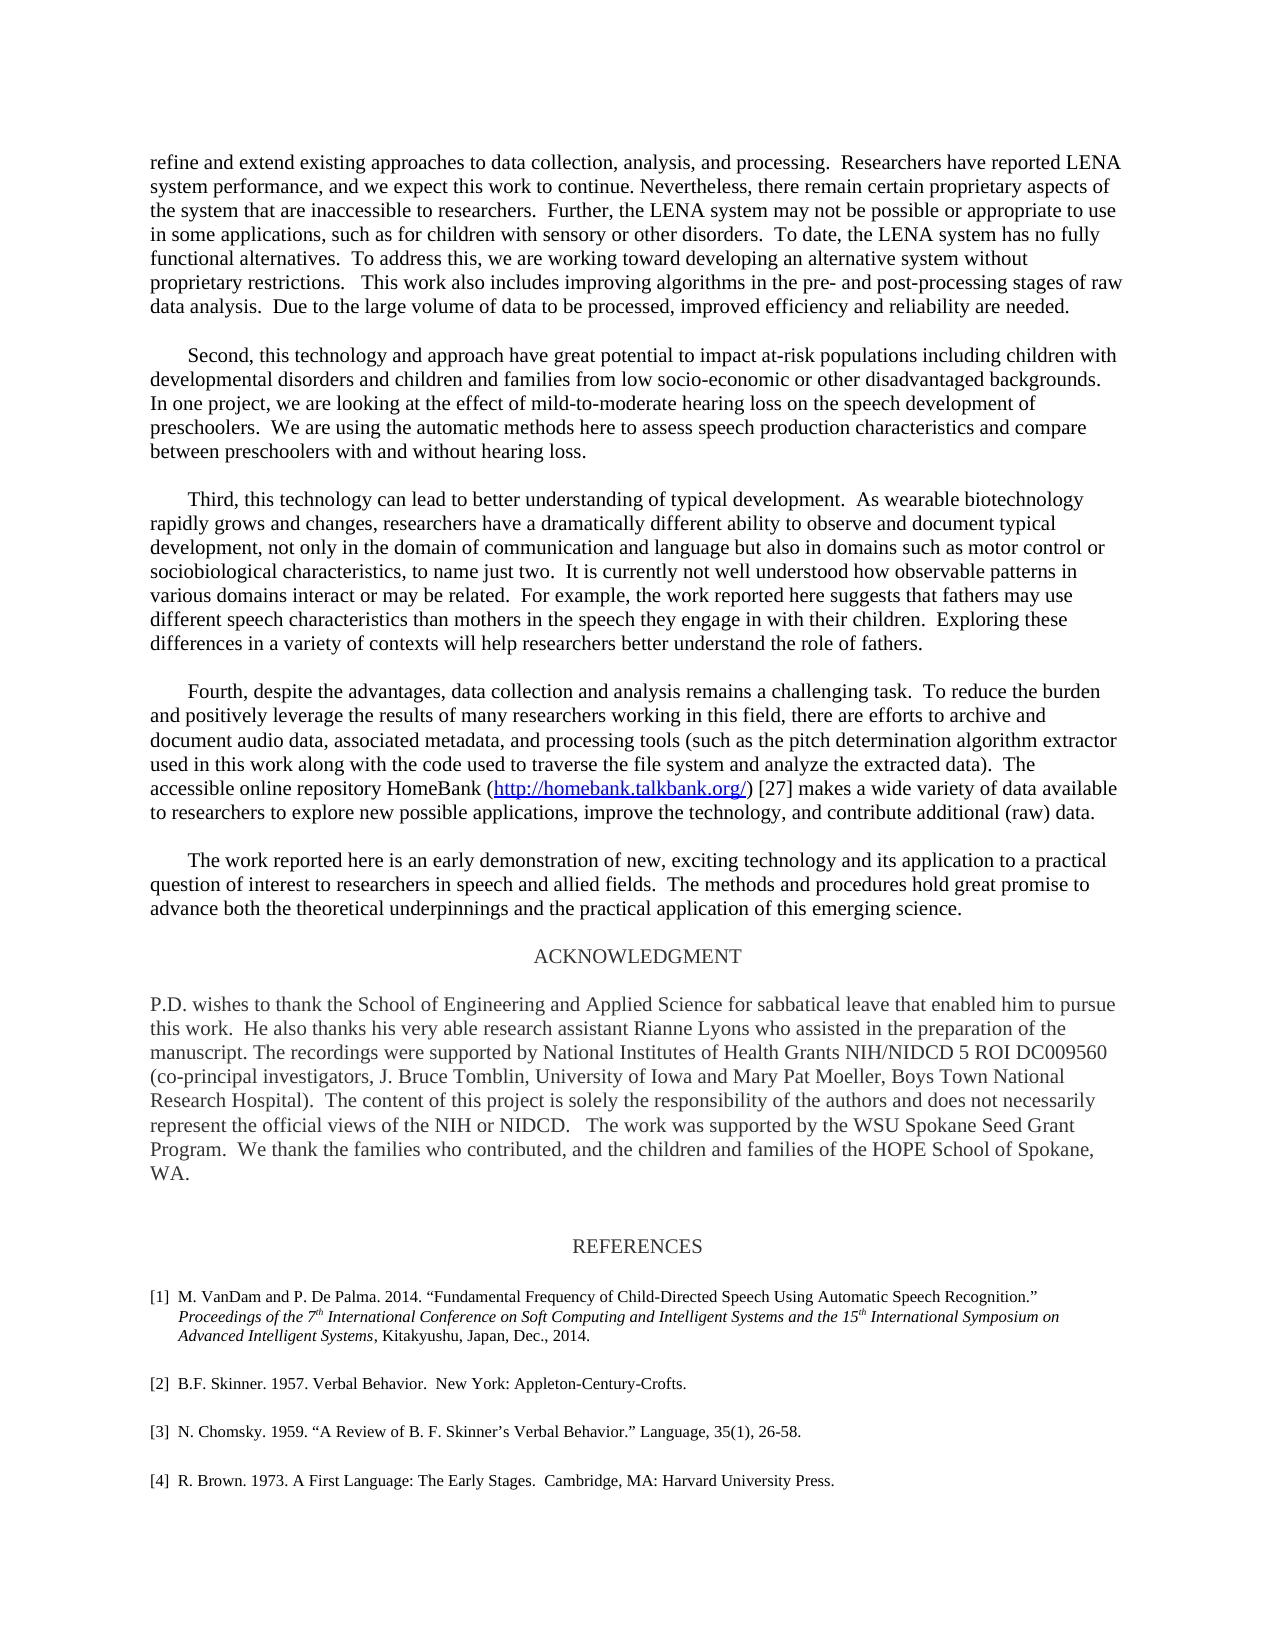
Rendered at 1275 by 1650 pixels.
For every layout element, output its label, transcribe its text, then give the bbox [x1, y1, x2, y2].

text Fourth, despite the advantages, data collection and analysis remains a challenging task. To reduce the burden [150, 679, 1125, 703]
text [150, 150, 1125, 318]
text The work reported here is an early demonstration of new, exciting technology and its application to a practical question of interest to researchers in speech and allied fields. The methods and procedures hold great promise to advance both the theoretical underpinnings and the practical application of this emerging science. [150, 848, 1125, 920]
text and positively leverage the results of many researchers working in this field, there are efforts to archive and document audio data, associated metadata, and processing tools (such as the pitch determination algorithm extractor used in this work along with the code used to traverse the file system and analyze the extracted data). The accessible online repository HomeBank (http://homebank.talkbank.org/) [27] makes a wide variety of data available to researchers to explore new possible applications, improve the technology, and contribute additional (raw) data. [150, 703, 1125, 824]
text P.D. wishes to thank the School of Engineering and Applied Science for sabbatical leave that enabled him to pursue this work. He also thanks his very able research assistant Rianne Lyons who assisted in the preparation of the manuscript. The recordings were supported by National Institutes of Health Grants NIH/NIDCD 5 ROI DC009560 (co-principal investigators, J. Bruce Tomblin, University of Iowa and Mary Pat Moeller, Boys Town National Research Hospital). The content of this project is solely the responsibility of the authors and does not necessarily represent the official views of the NIH or NIDCD. The work was supported by the WSU Spokane Seed Grant Program. We thank the families who contributed, and the children and families of the HOPE School of Spokane, WA. [150, 992, 1125, 1185]
text ACKNOWLEDGMENT [150, 944, 1125, 968]
text Third, this technology can lead to better understanding of typical development. As wearable biotechnology rapidly grows and changes, researchers have a dramatically different ability to observe and document typical development, not only in the domain of communication and language but also in domains such as motor control or sociobiological characteristics, to name just two. It is currently not well understood how observable patterns in various domains interact or may be related. For example, the work reported here suggests that fathers may use different speech characteristics than mothers in the speech they engage in with their children. Exploring these differences in a variety of contexts will help researchers better understand the role of fathers. [150, 487, 1125, 655]
text [1] M. VanDam and P. De Palma. 2014. “Fundamental Frequency of Child-Directed Speech Using Automatic Speech Recognition.” Proceedings of the 7th International Conference on Soft Computing and Intelligent Systems and the 15th International Symposium on Advanced Intelligent Systems, Kitakyushu, Japan, Dec., 2014. [150, 1287, 1125, 1345]
text [3] N. Chomsky. 1959. “A Review of B. F. Skinner’s Verbal Behavior.” Language, 35(1), 26-58. [150, 1422, 1125, 1441]
text [4] R. Brown. 1973. A First Language: The Early Stages. Cambridge, MA: Harvard University Press. [150, 1471, 1125, 1490]
text [2] B.F. Skinner. 1957. Verbal Behavior. New York: Appleton-Century-Crofts. [150, 1374, 1125, 1393]
text REFERENCES [150, 1234, 1125, 1258]
text Second, this technology and approach have great potential to impact at-risk populations including children with developmental disorders and children and families from low socio-economic or other disadvantaged backgrounds. In one project, we are looking at the effect of mild-to-moderate hearing loss on the speech development of preschoolers. We are using the automatic methods here to assess speech production characteristics and compare between preschoolers with and without hearing loss. [150, 342, 1125, 463]
